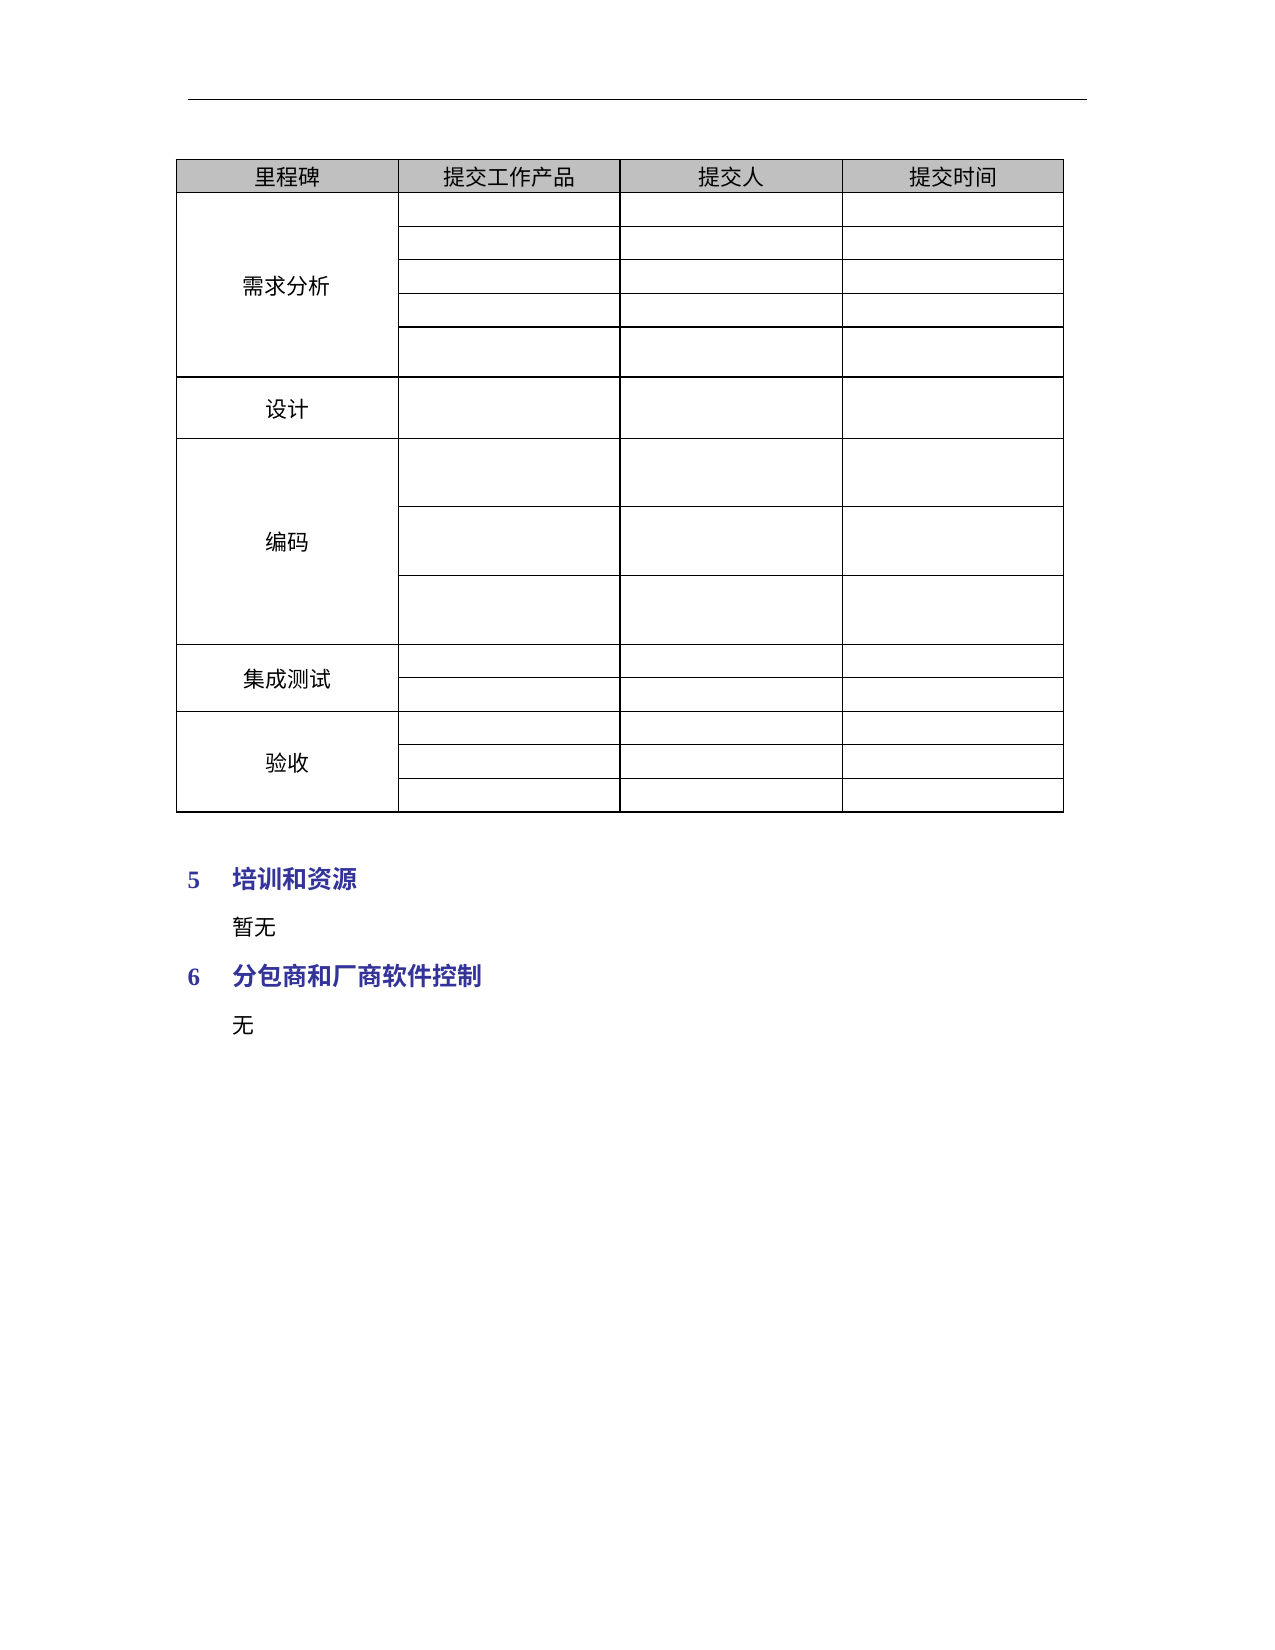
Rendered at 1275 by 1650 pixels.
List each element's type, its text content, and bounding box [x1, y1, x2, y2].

table_cell [843, 227, 1063, 259]
table_header 提交人 [621, 160, 842, 192]
table_cell [399, 678, 619, 711]
table_cell 设计 [177, 378, 398, 437]
text 无 [232, 1007, 1087, 1040]
table_cell [621, 260, 842, 293]
table_cell 集成测试 [177, 645, 398, 711]
table_cell [843, 193, 1063, 226]
table_cell [621, 712, 842, 744]
table_cell [843, 294, 1063, 326]
table_cell [843, 507, 1063, 575]
table_cell [843, 779, 1063, 811]
table_header 提交工作产品 [399, 160, 619, 192]
table_cell [399, 328, 619, 376]
table_cell [399, 576, 619, 644]
table_cell [399, 507, 619, 575]
table_cell [843, 678, 1063, 711]
table_cell [843, 645, 1063, 677]
table_cell [399, 378, 619, 437]
table_cell [621, 378, 842, 437]
table_cell [621, 294, 842, 326]
table_cell [399, 193, 619, 226]
table_cell [399, 294, 619, 326]
table_cell [399, 745, 619, 778]
table_cell [843, 576, 1063, 644]
table_cell [399, 260, 619, 293]
table_cell [621, 645, 842, 677]
table_cell [843, 378, 1063, 437]
subtitle 培训和资源 [187, 845, 1087, 910]
table_cell [843, 328, 1063, 376]
subtitle 分包商和厂商软件控制 [187, 942, 1087, 1007]
table_cell 验收 [177, 712, 398, 811]
table_cell [399, 779, 619, 811]
table_cell [399, 227, 619, 259]
table_cell [621, 439, 842, 506]
table_cell [621, 328, 842, 376]
table_cell 需求分析 [177, 193, 398, 376]
table_header 里程碑 [177, 160, 398, 192]
table_cell [621, 678, 842, 711]
table_cell [843, 712, 1063, 744]
table_cell [399, 645, 619, 677]
table_cell [399, 439, 619, 506]
table_cell [843, 260, 1063, 293]
table_cell [621, 227, 842, 259]
table_cell [621, 779, 842, 811]
table_cell [621, 193, 842, 226]
table_cell [621, 576, 842, 644]
table_header 提交时间 [843, 160, 1063, 192]
table_cell [399, 712, 619, 744]
table_cell [621, 507, 842, 575]
table_cell [621, 745, 842, 778]
table_cell 编码 [177, 439, 398, 644]
table_cell [843, 745, 1063, 778]
table_cell [843, 439, 1063, 506]
text 暂无 [232, 910, 1087, 942]
